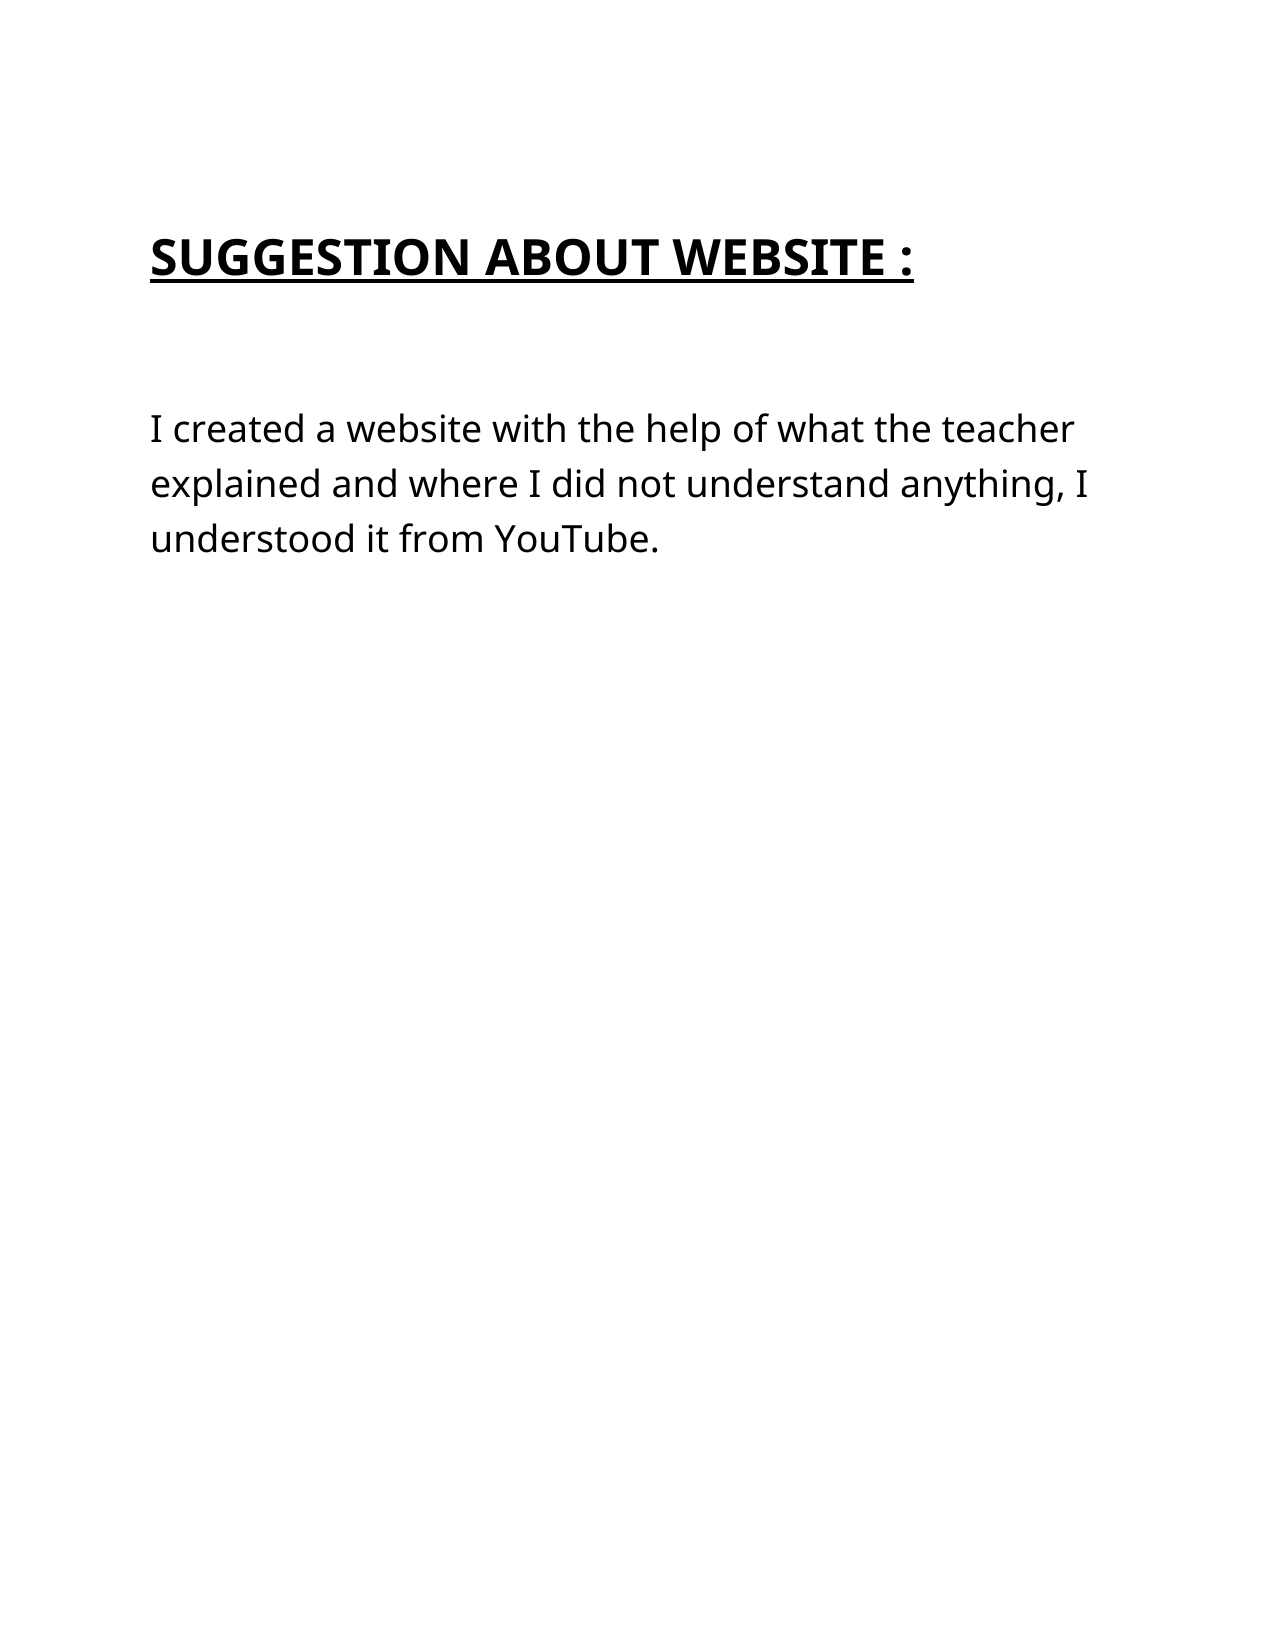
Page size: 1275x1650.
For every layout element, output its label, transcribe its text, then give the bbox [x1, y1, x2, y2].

text SUGGESTION ABOUT WEBSITE : [150, 222, 1125, 290]
text I created a website with the help of what the teacher explained and where I did not understand anything, I understood it from YouTube. [150, 402, 1125, 563]
